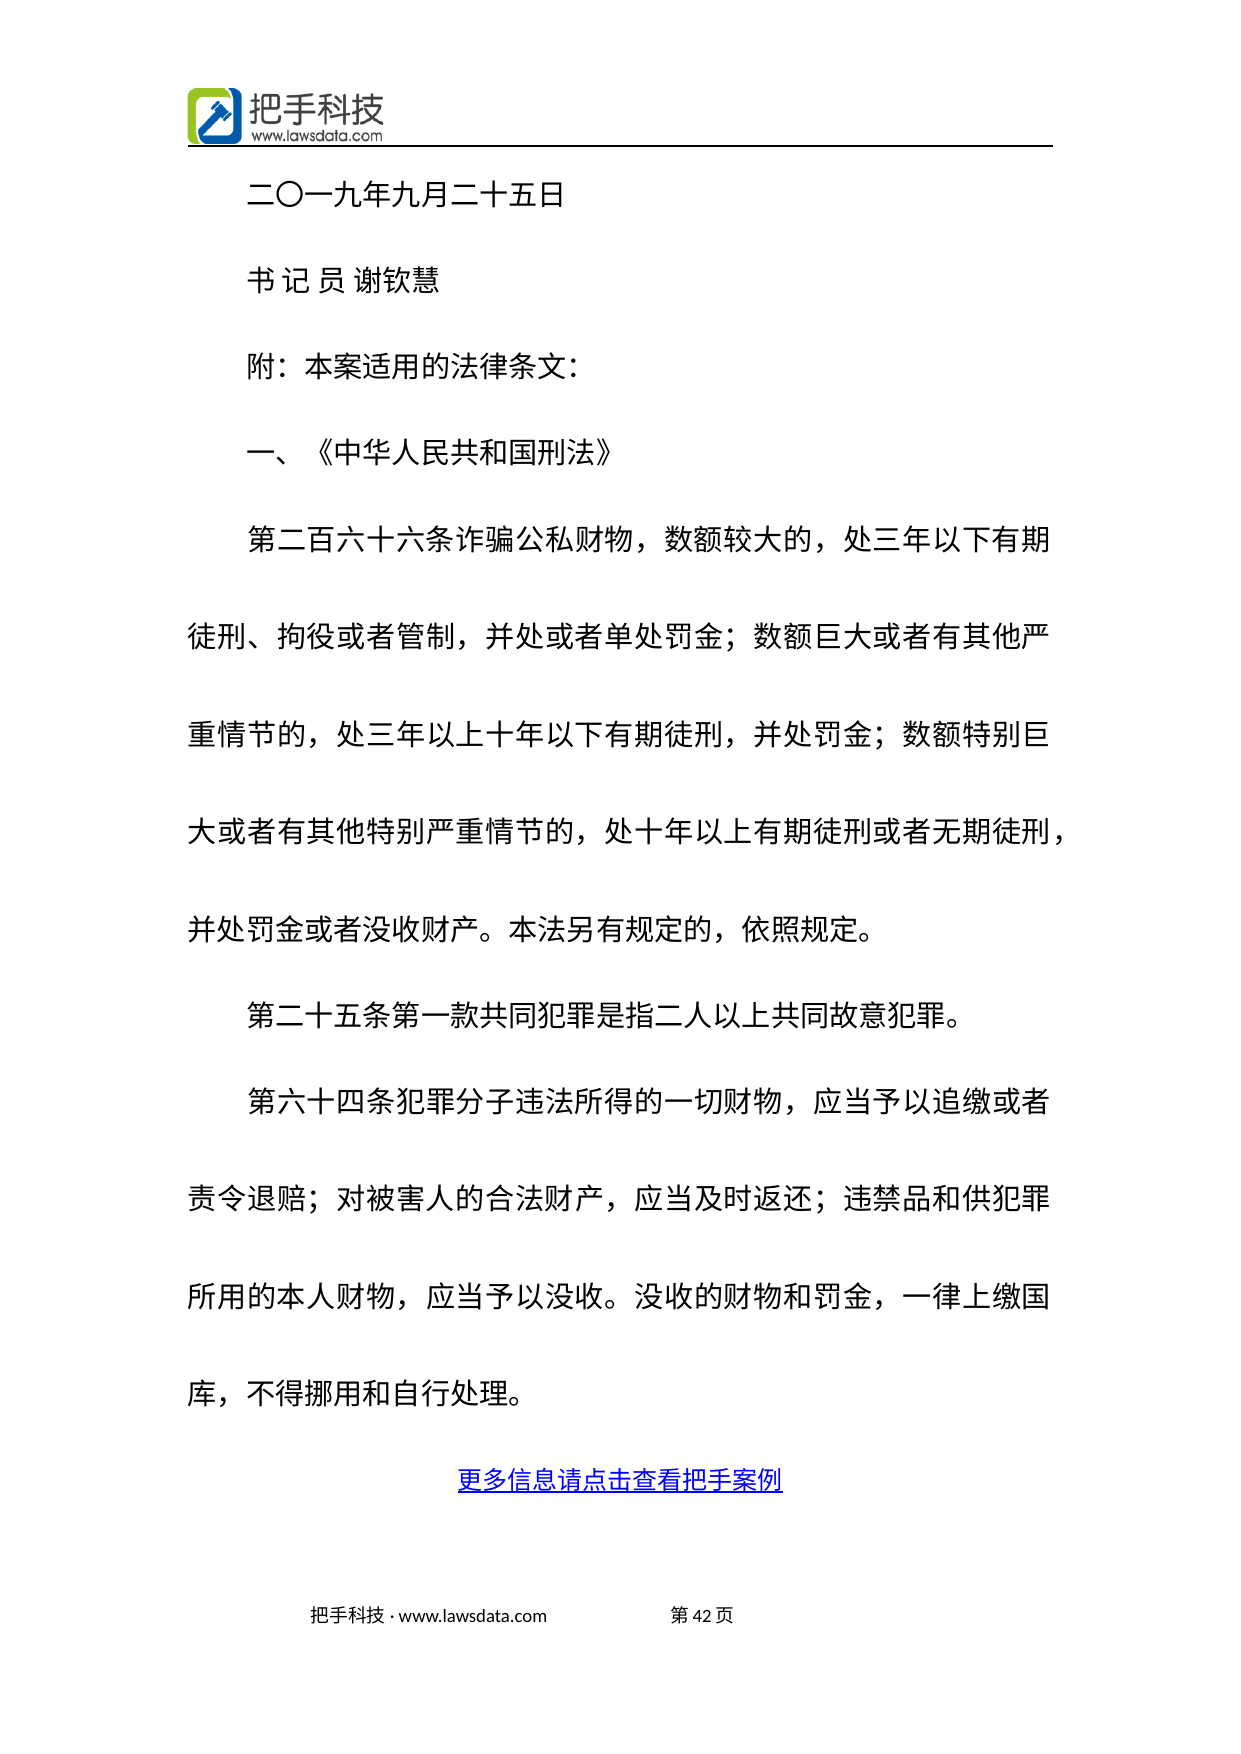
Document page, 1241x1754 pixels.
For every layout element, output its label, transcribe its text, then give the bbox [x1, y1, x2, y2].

text 附：本案适用的法律条文： [187, 332, 1053, 397]
text 二〇一九年九月二十五日 [187, 160, 1053, 225]
text 第二百六十六条诈骗公私财物，数额较大的，处三年以下有期徒刑、拘役或者管制，并处或者单处罚金；数额巨大或者有其他严重情节的，处三年以上十年以下有期徒刑，并处罚金；数额特别巨大或者有其他特别严重情节的，处十年以上有期徒刑或者无期徒刑，并处罚金或者没收财产。本法另有规定的，依照规定。 [187, 505, 1053, 960]
text 书 记 员 谢钦慧 [187, 246, 1053, 311]
text 一、《中华人民共和国刑法》 [187, 419, 1053, 484]
text 第六十四条犯罪分子违法所得的一切财物，应当予以追缴或者责令退赔；对被害人的合法财产，应当及时返还；违禁品和供犯罪所用的本人财物，应当予以没收。没收的财物和罚金，一律上缴国库，不得挪用和自行处理。 [187, 1067, 1053, 1424]
picture [187, 88, 384, 144]
text 更多信息请点击查看把手案例 [187, 1446, 1053, 1511]
text 第二十五条第一款共同犯罪是指二人以上共同故意犯罪。 [187, 981, 1053, 1046]
